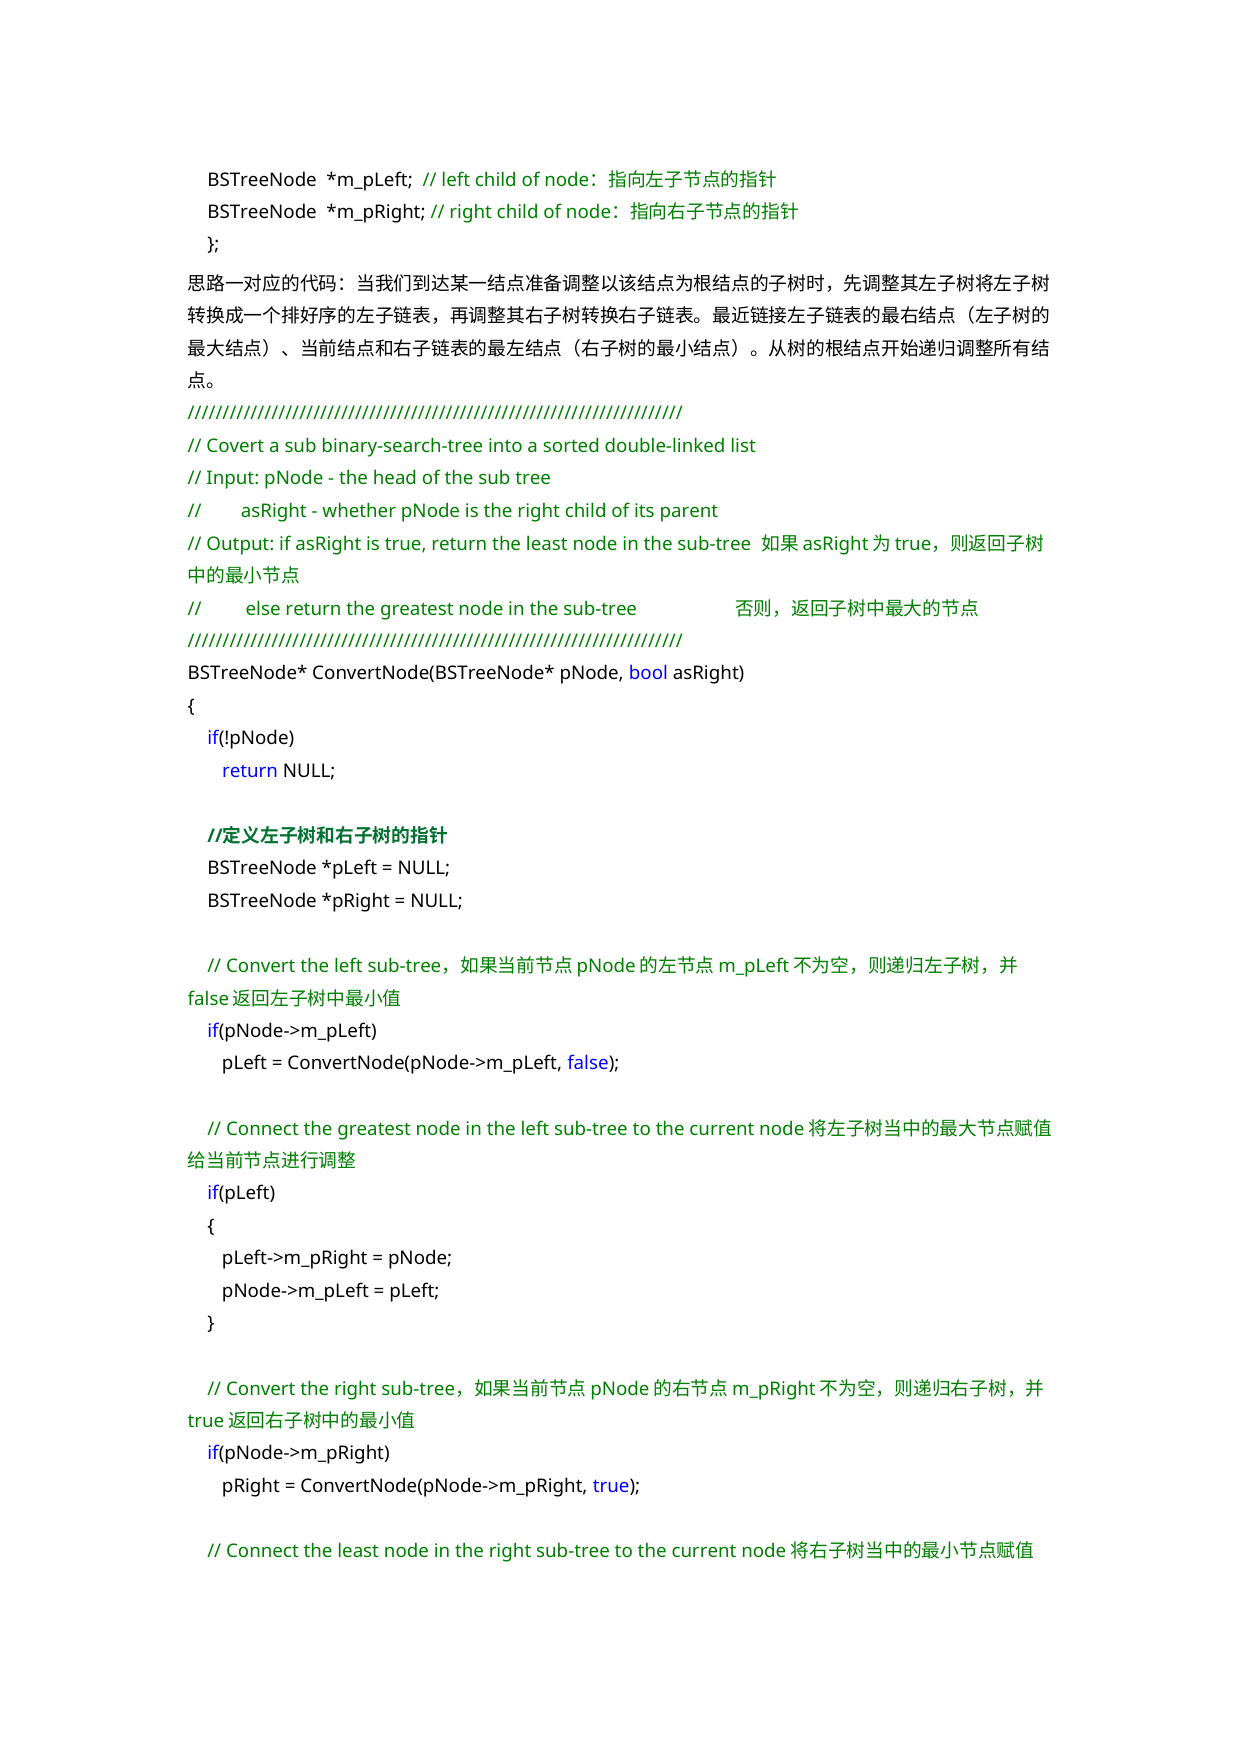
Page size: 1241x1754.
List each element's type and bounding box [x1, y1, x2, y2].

text [187, 162, 1053, 259]
text [187, 266, 1053, 1566]
